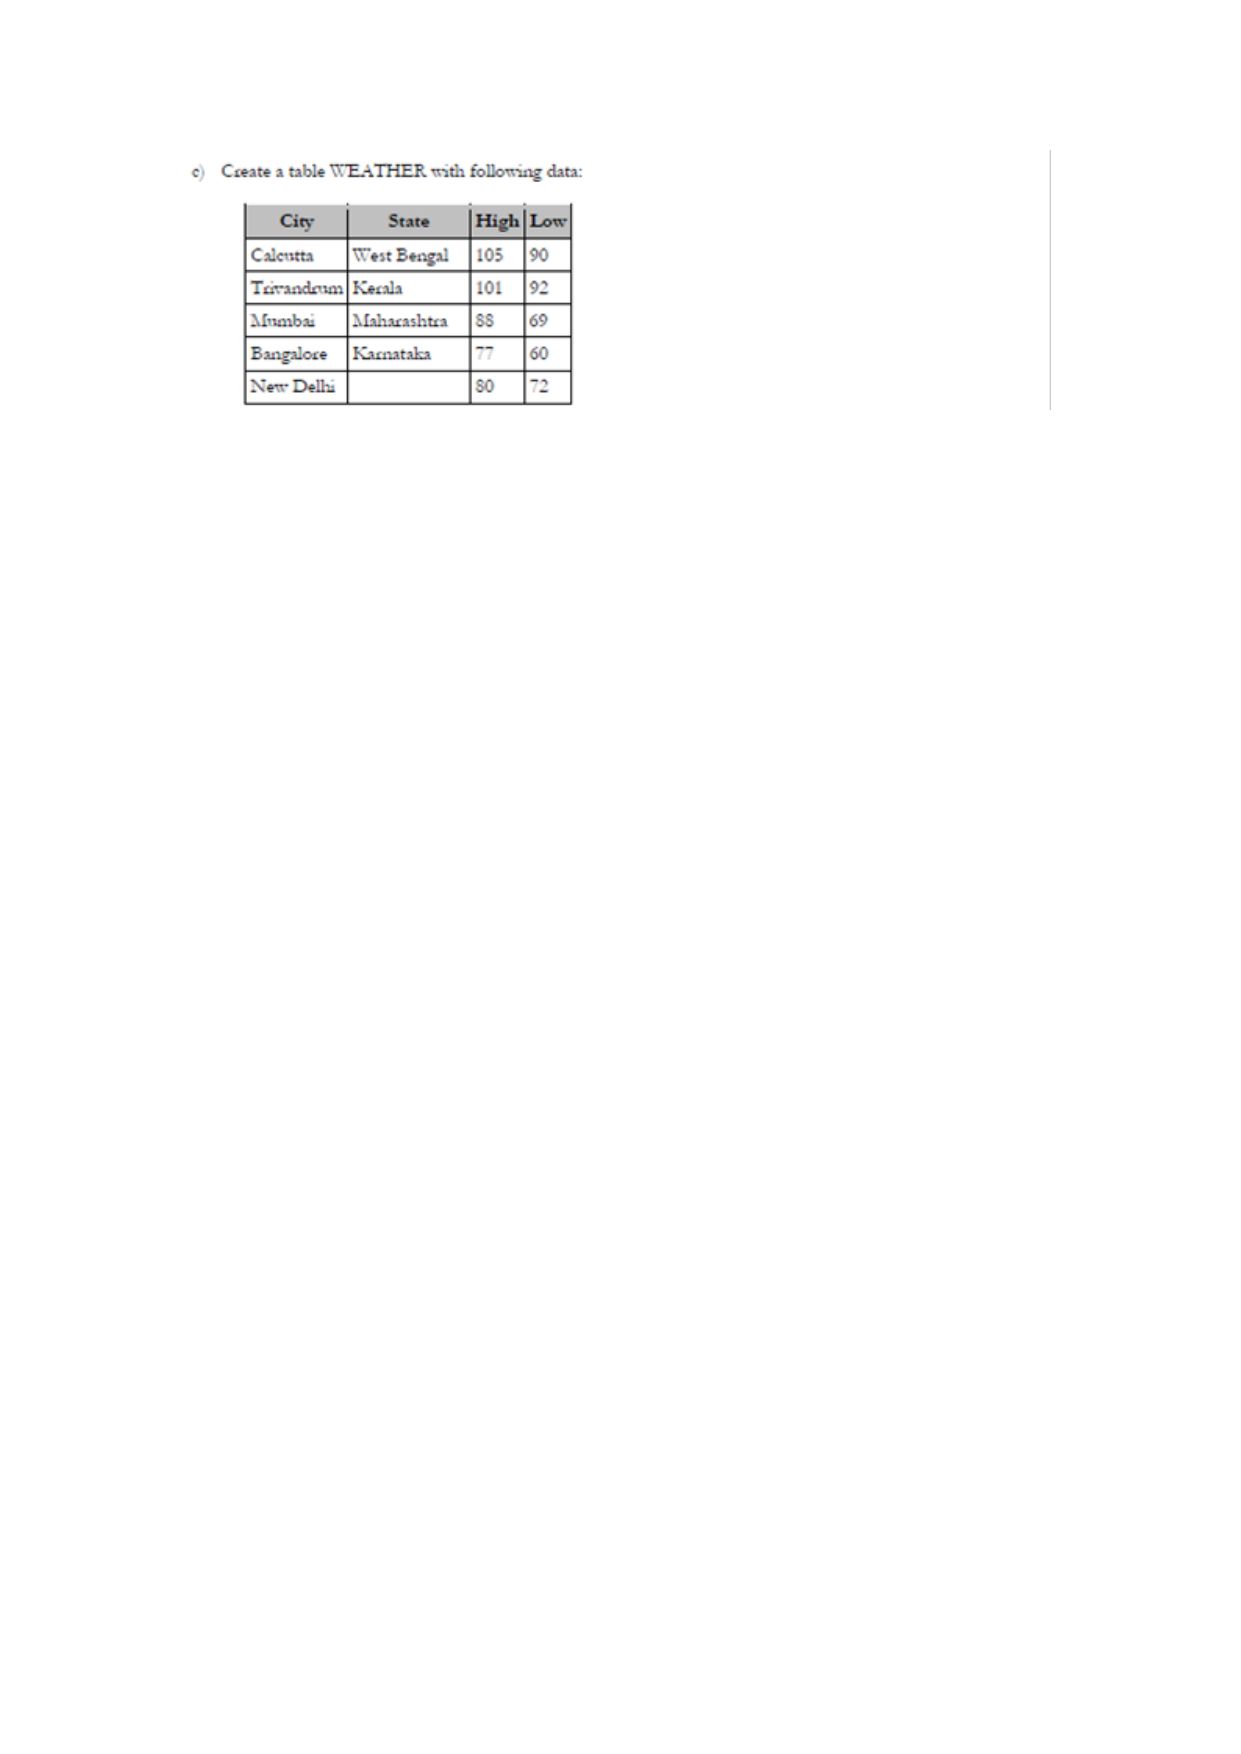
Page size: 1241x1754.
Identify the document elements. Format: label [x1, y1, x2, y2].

picture [150, 150, 1052, 410]
